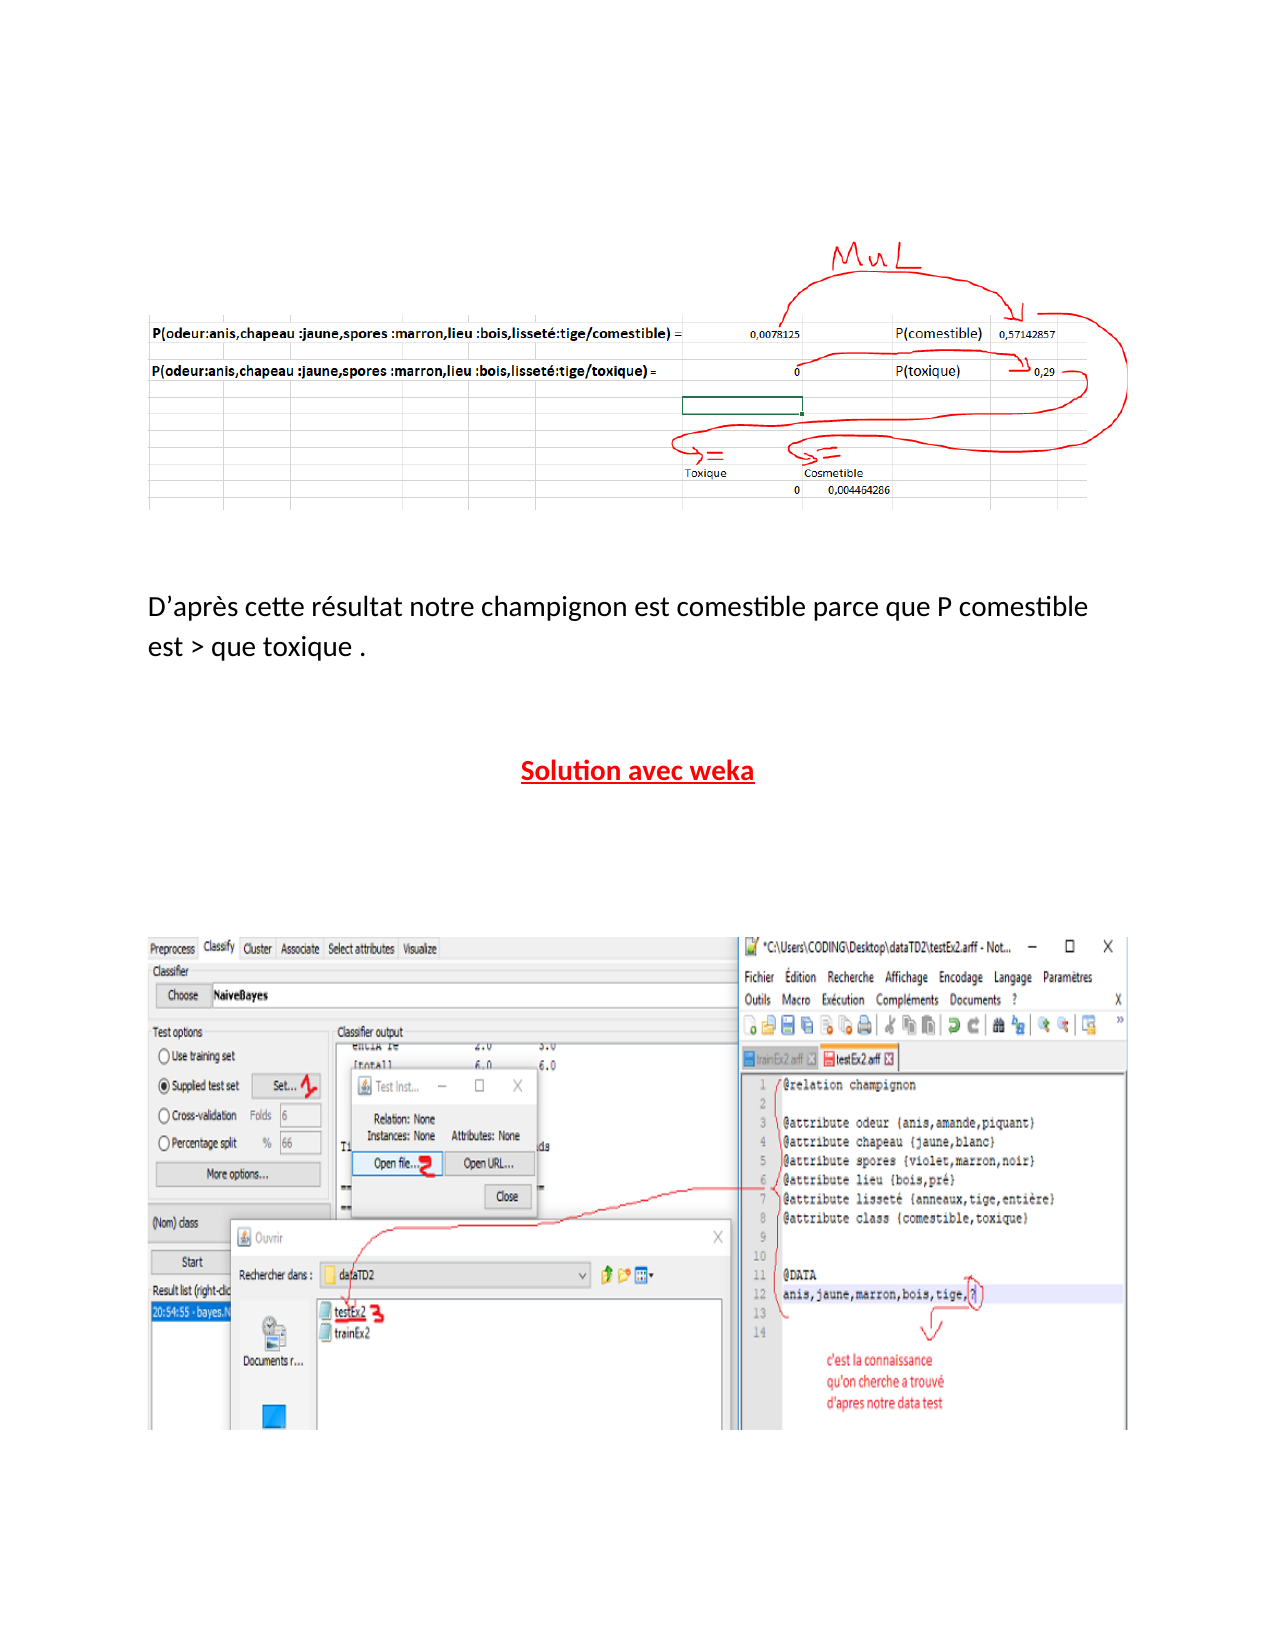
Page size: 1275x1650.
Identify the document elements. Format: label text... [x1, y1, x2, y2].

picture [147, 937, 1128, 1430]
text D’après cette résultat notre champignon est comestible parce que P comestible est > que toxique . [148, 588, 1127, 664]
picture [147, 241, 1128, 510]
text Solution avec weka [148, 752, 1127, 788]
